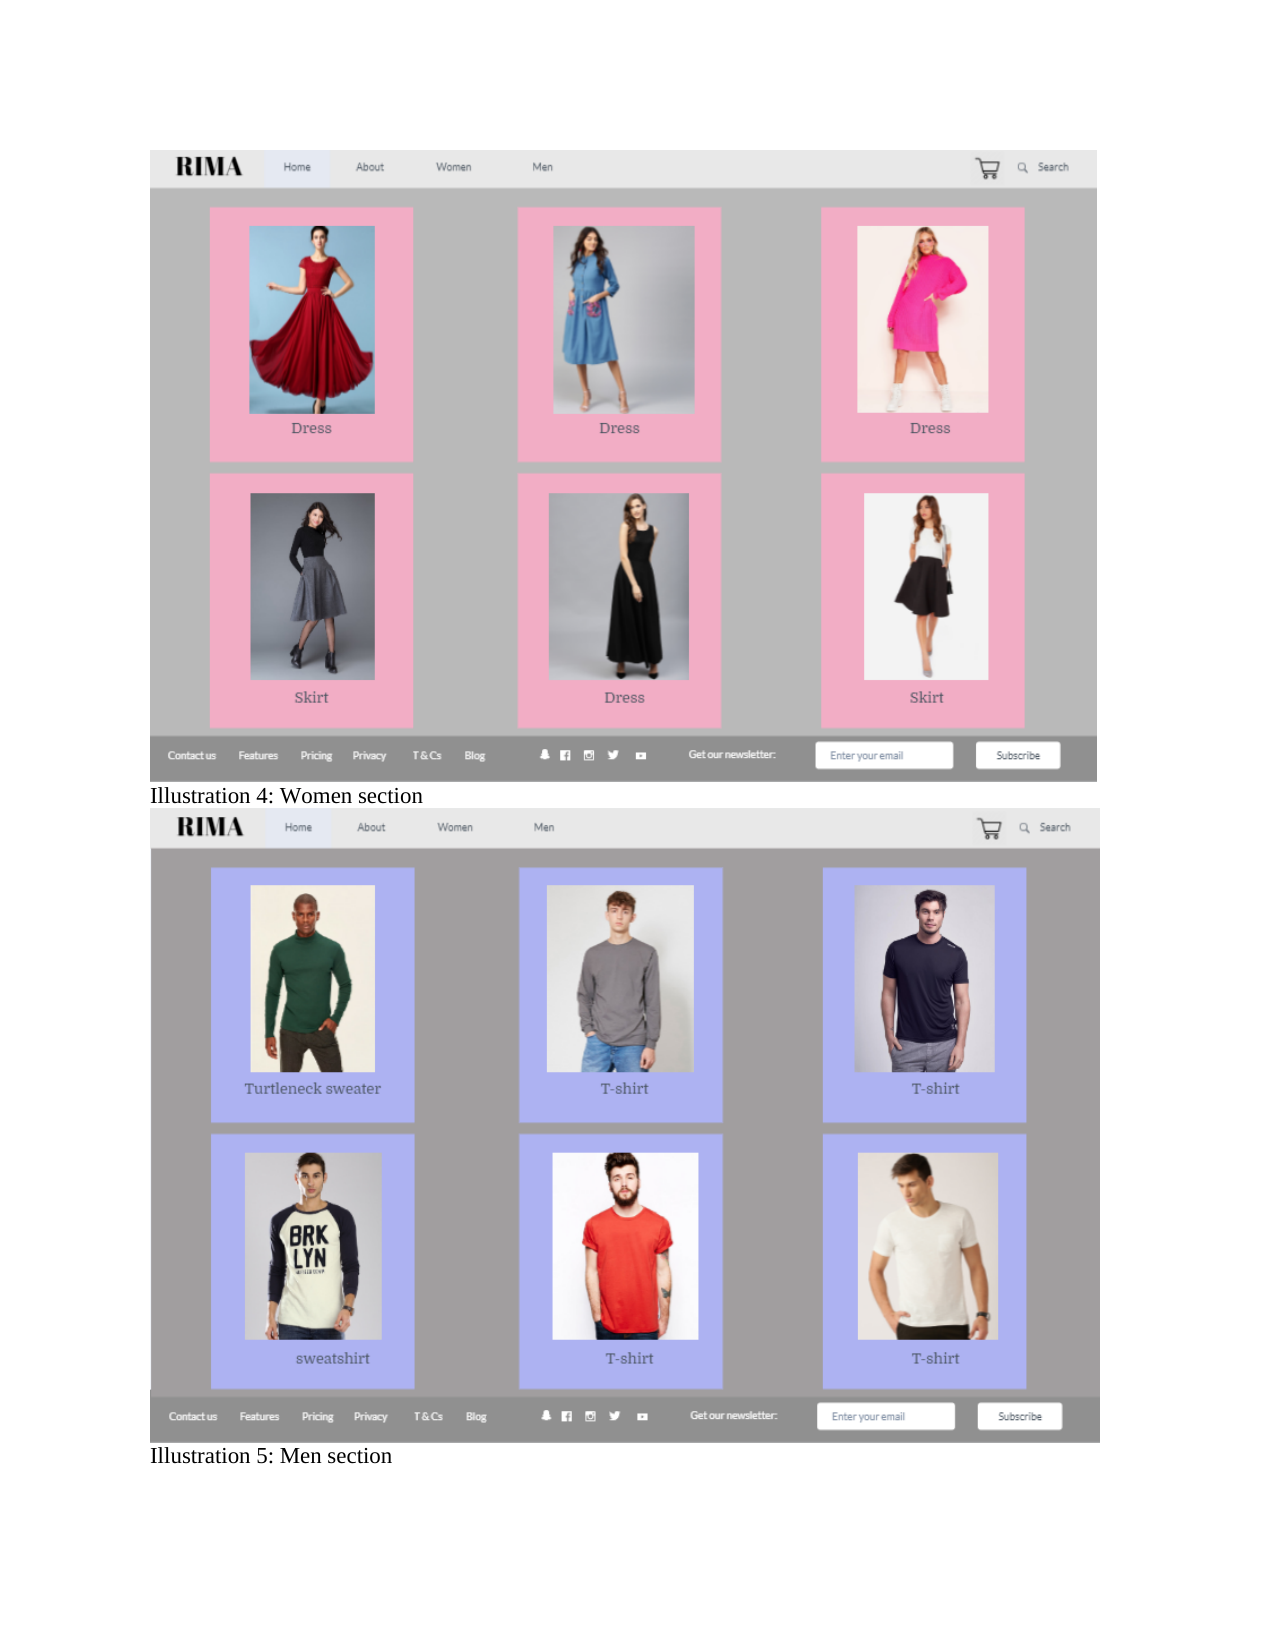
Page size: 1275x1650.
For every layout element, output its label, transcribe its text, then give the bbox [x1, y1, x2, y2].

picture [150, 150, 1097, 782]
text Illustration 4: Women section [150, 782, 1125, 808]
picture [150, 808, 1100, 1443]
text Illustration 5: Men section [150, 1442, 1125, 1469]
